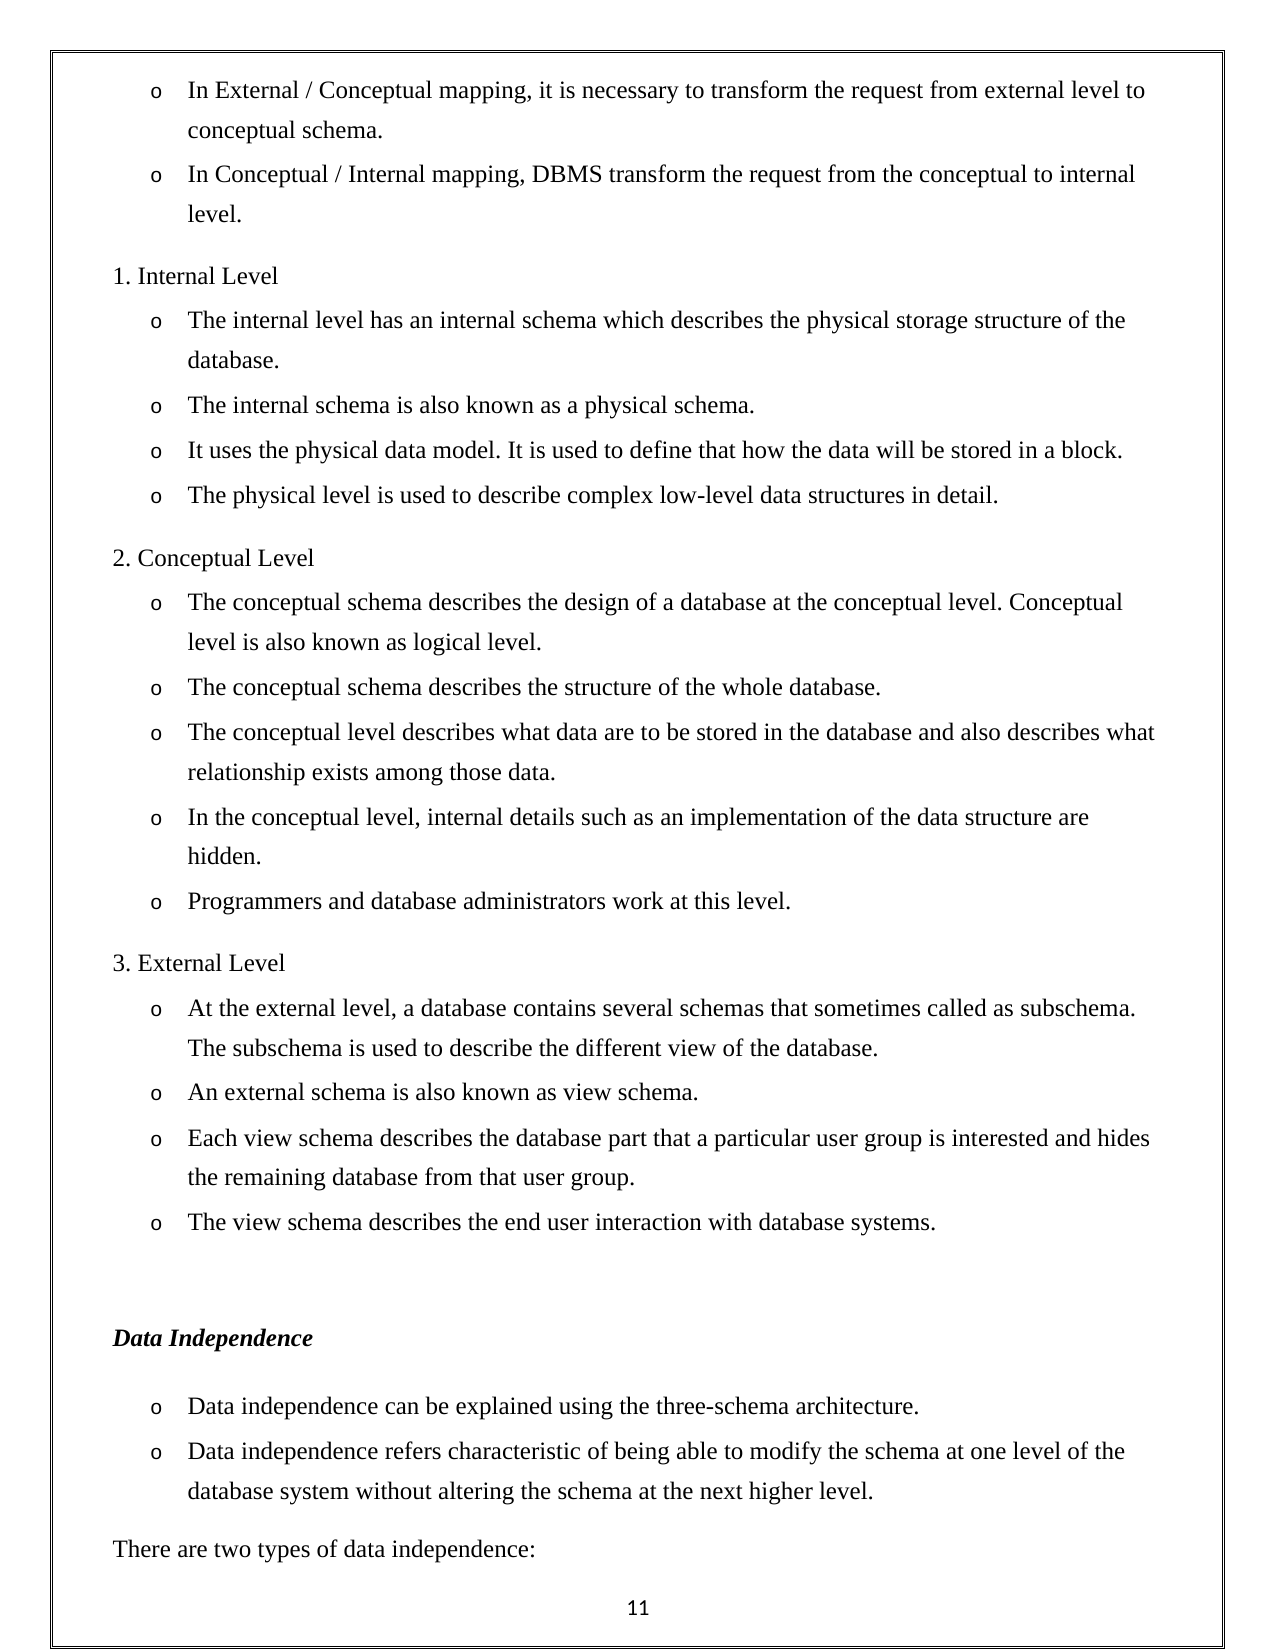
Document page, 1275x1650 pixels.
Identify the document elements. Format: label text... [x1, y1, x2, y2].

list An external schema is also known as view schema. [150, 1068, 1162, 1107]
list The conceptual level describes what data are to be stored in the database and also describes what relationship exists among those data. [150, 708, 1162, 786]
list Each view schema describes the database part that a particular user group is interested and hides the remaining database from that user group. [150, 1113, 1162, 1191]
list The conceptual schema describes the design of a database at the conceptual level. Conceptual level is also known as logical level. [150, 578, 1162, 656]
list In External / Conceptual mapping, it is necessary to transform the request from external level to conceptual schema. [150, 66, 1162, 144]
list Data independence can be explained using the three-schema architecture. [150, 1381, 1162, 1420]
list The conceptual schema describes the structure of the whole database. [150, 662, 1162, 701]
subtitle Data Independence [112, 1319, 1162, 1352]
list The internal level has an internal schema which describes the physical storage structure of the database. [150, 296, 1162, 374]
list The physical level is used to describe complex low-level data structures in detail. [150, 471, 1162, 510]
subtitle 2. Conceptual Level [112, 539, 1162, 572]
subtitle 1. Internal Level [112, 257, 1162, 290]
list The view schema describes the end user interaction with database systems. [150, 1197, 1162, 1237]
subtitle 3. External Level [112, 945, 1162, 977]
list In the conceptual level, internal details such as an implementation of the data structure are hidden. [150, 792, 1162, 870]
list Programmers and database administrators work at this level. [150, 876, 1162, 916]
list In Conceptual / Internal mapping, DBMS transform the request from the conceptual to internal level. [150, 150, 1162, 228]
list The internal schema is also known as a physical schema. [150, 380, 1162, 419]
list Data independence refers characteristic of being able to modify the schema at one level of the database system without altering the schema at the next higher level. [150, 1427, 1162, 1505]
list It uses the physical data model. It is used to define that how the data will be stored in a block. [150, 426, 1162, 465]
list At the external level, a database contains several schemas that sometimes called as subschema. The subschema is used to describe the different view of the database. [150, 983, 1162, 1062]
text There are two types of data independence: [112, 1534, 1162, 1563]
